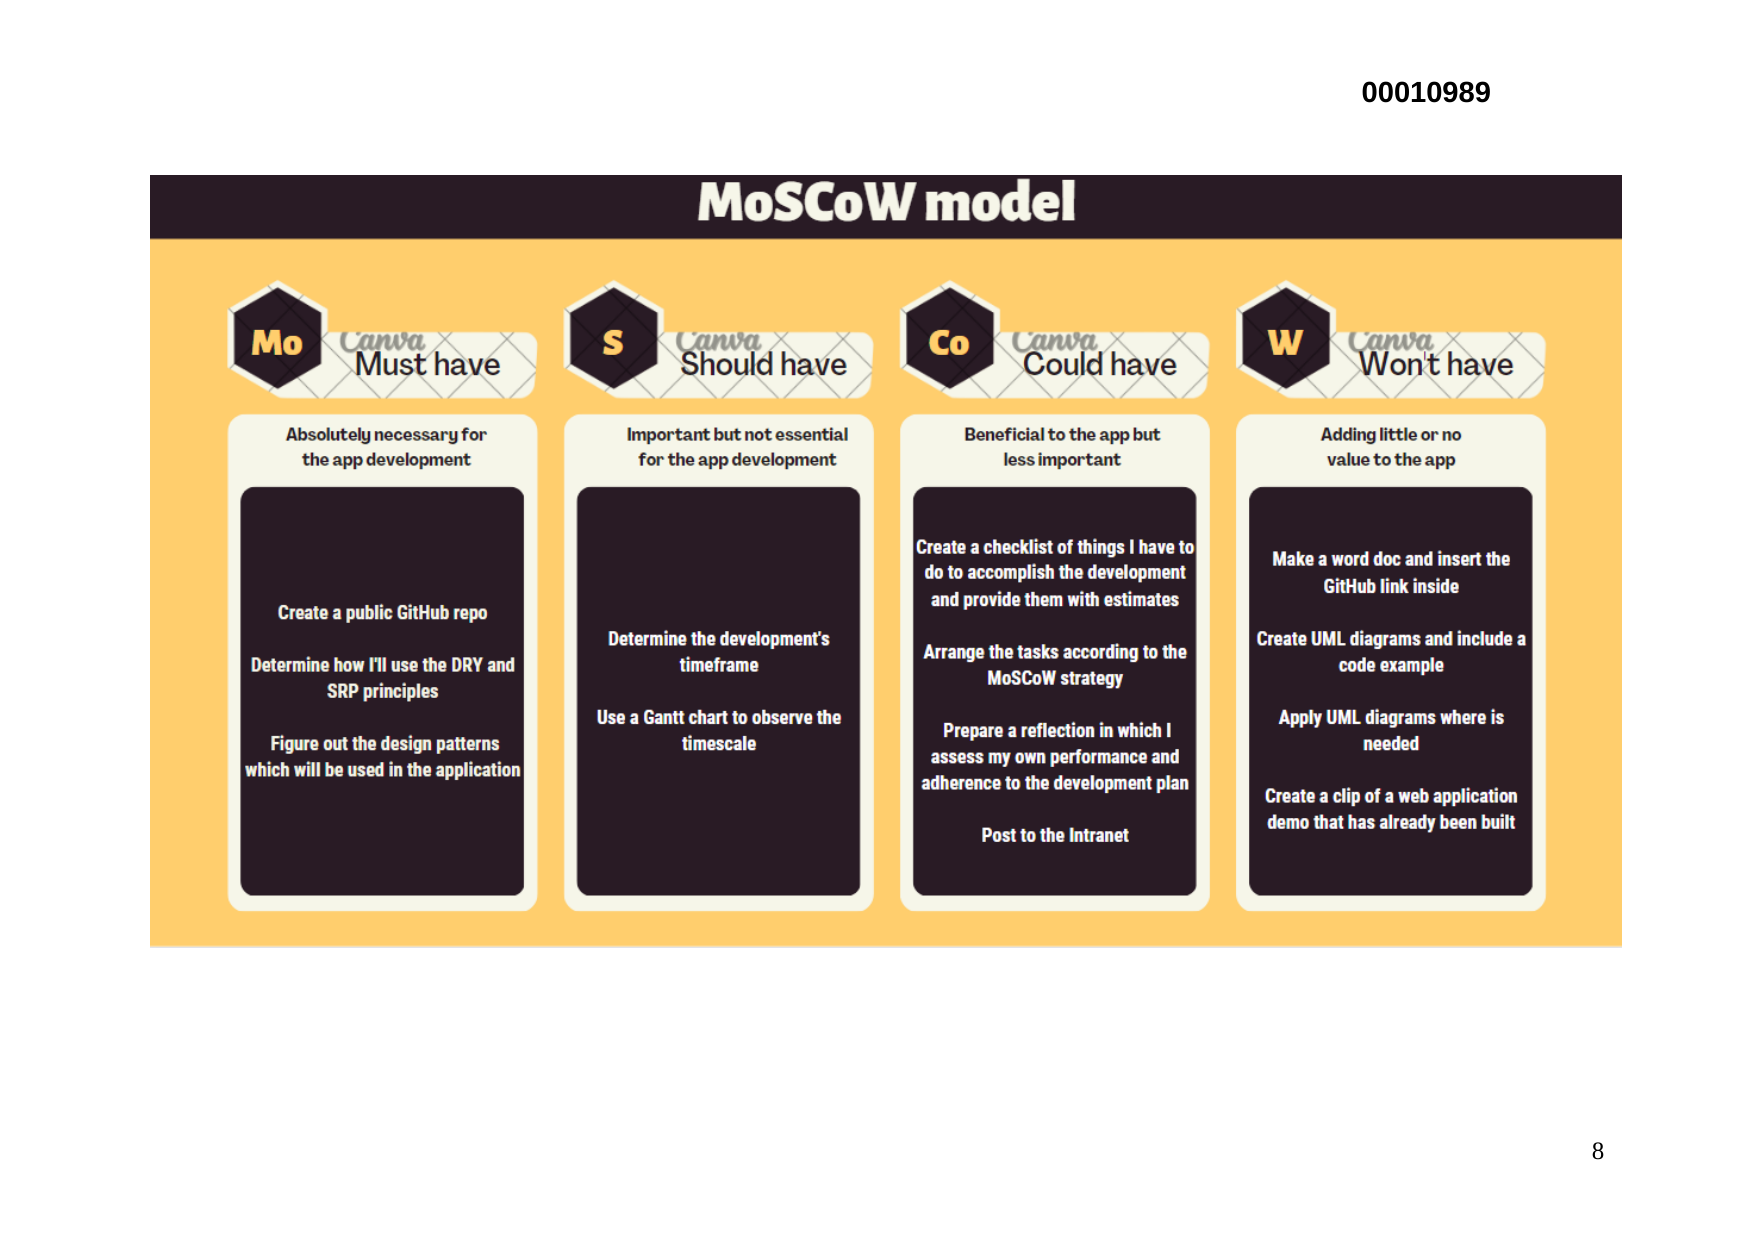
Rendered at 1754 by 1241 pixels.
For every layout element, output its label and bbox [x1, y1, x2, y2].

picture [150, 175, 1622, 948]
